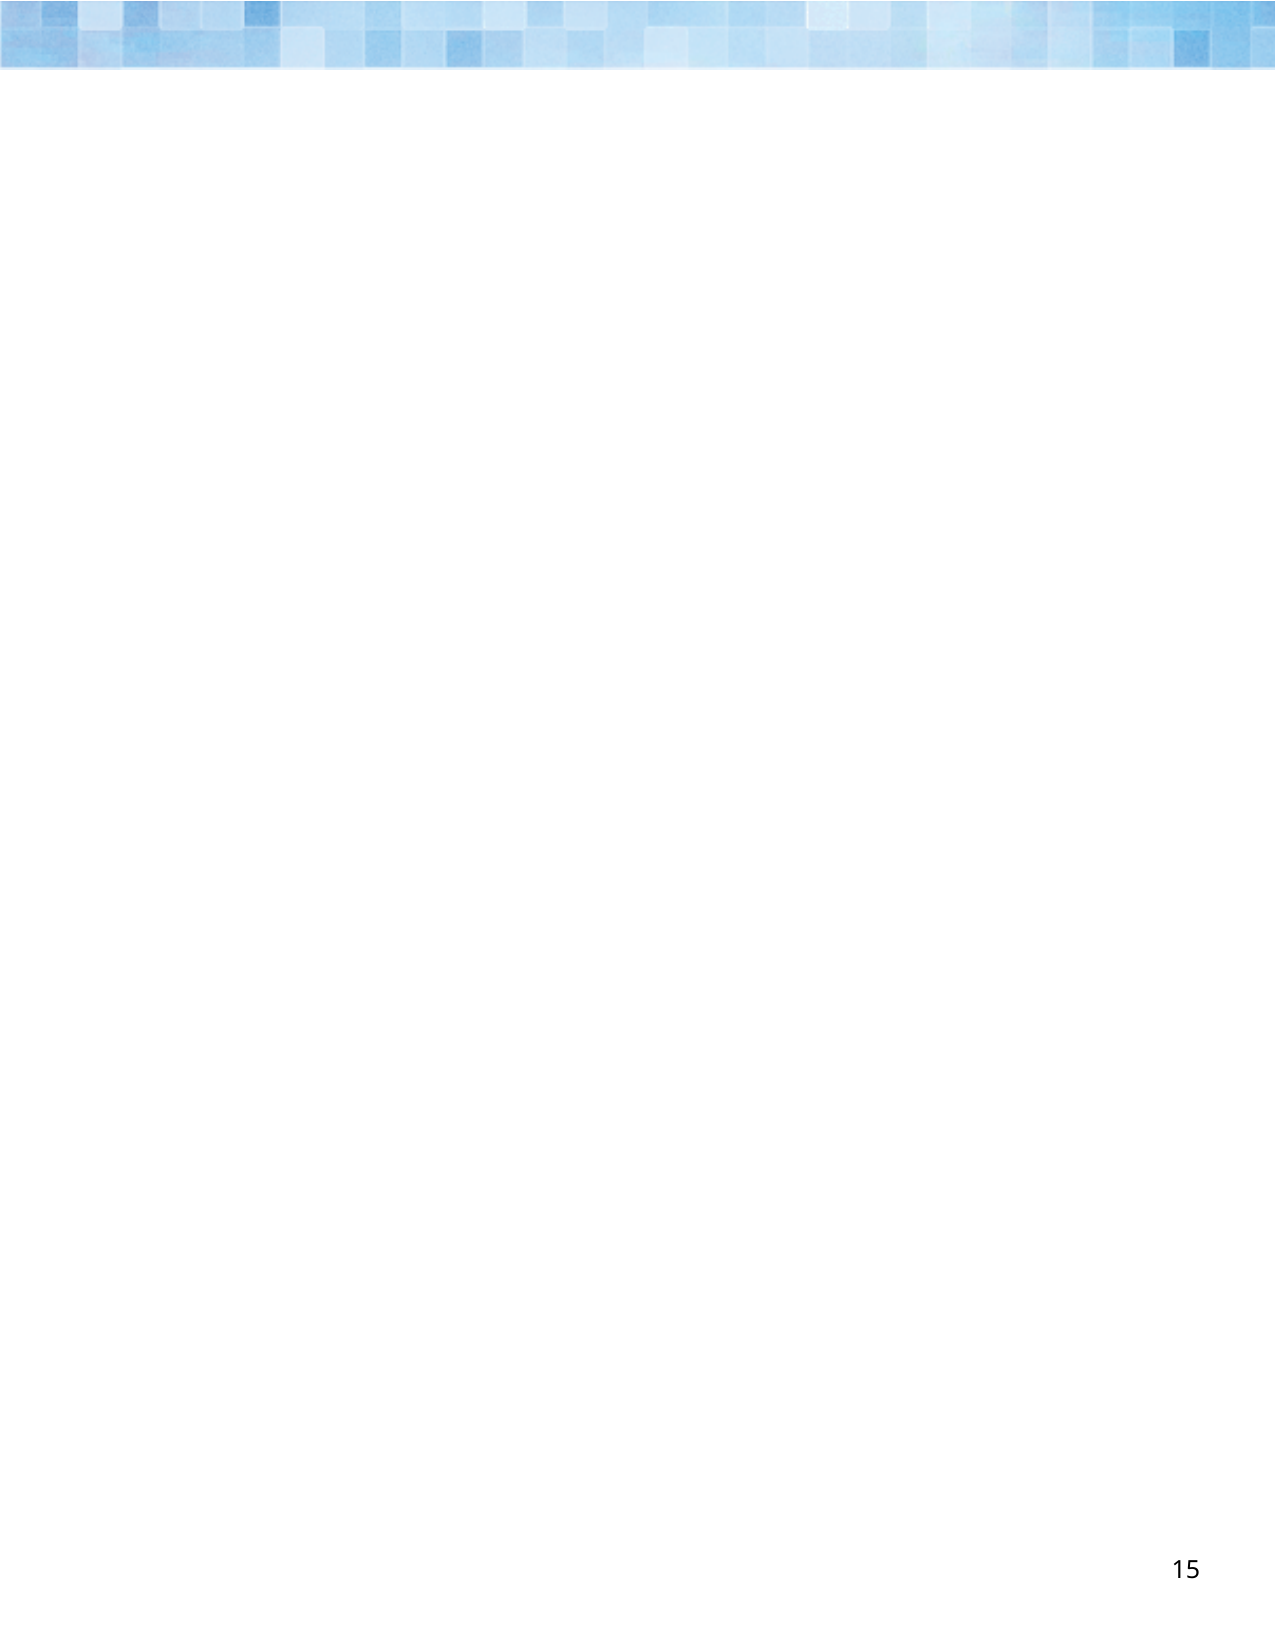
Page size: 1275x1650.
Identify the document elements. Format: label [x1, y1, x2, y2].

picture [0, 1, 1275, 70]
